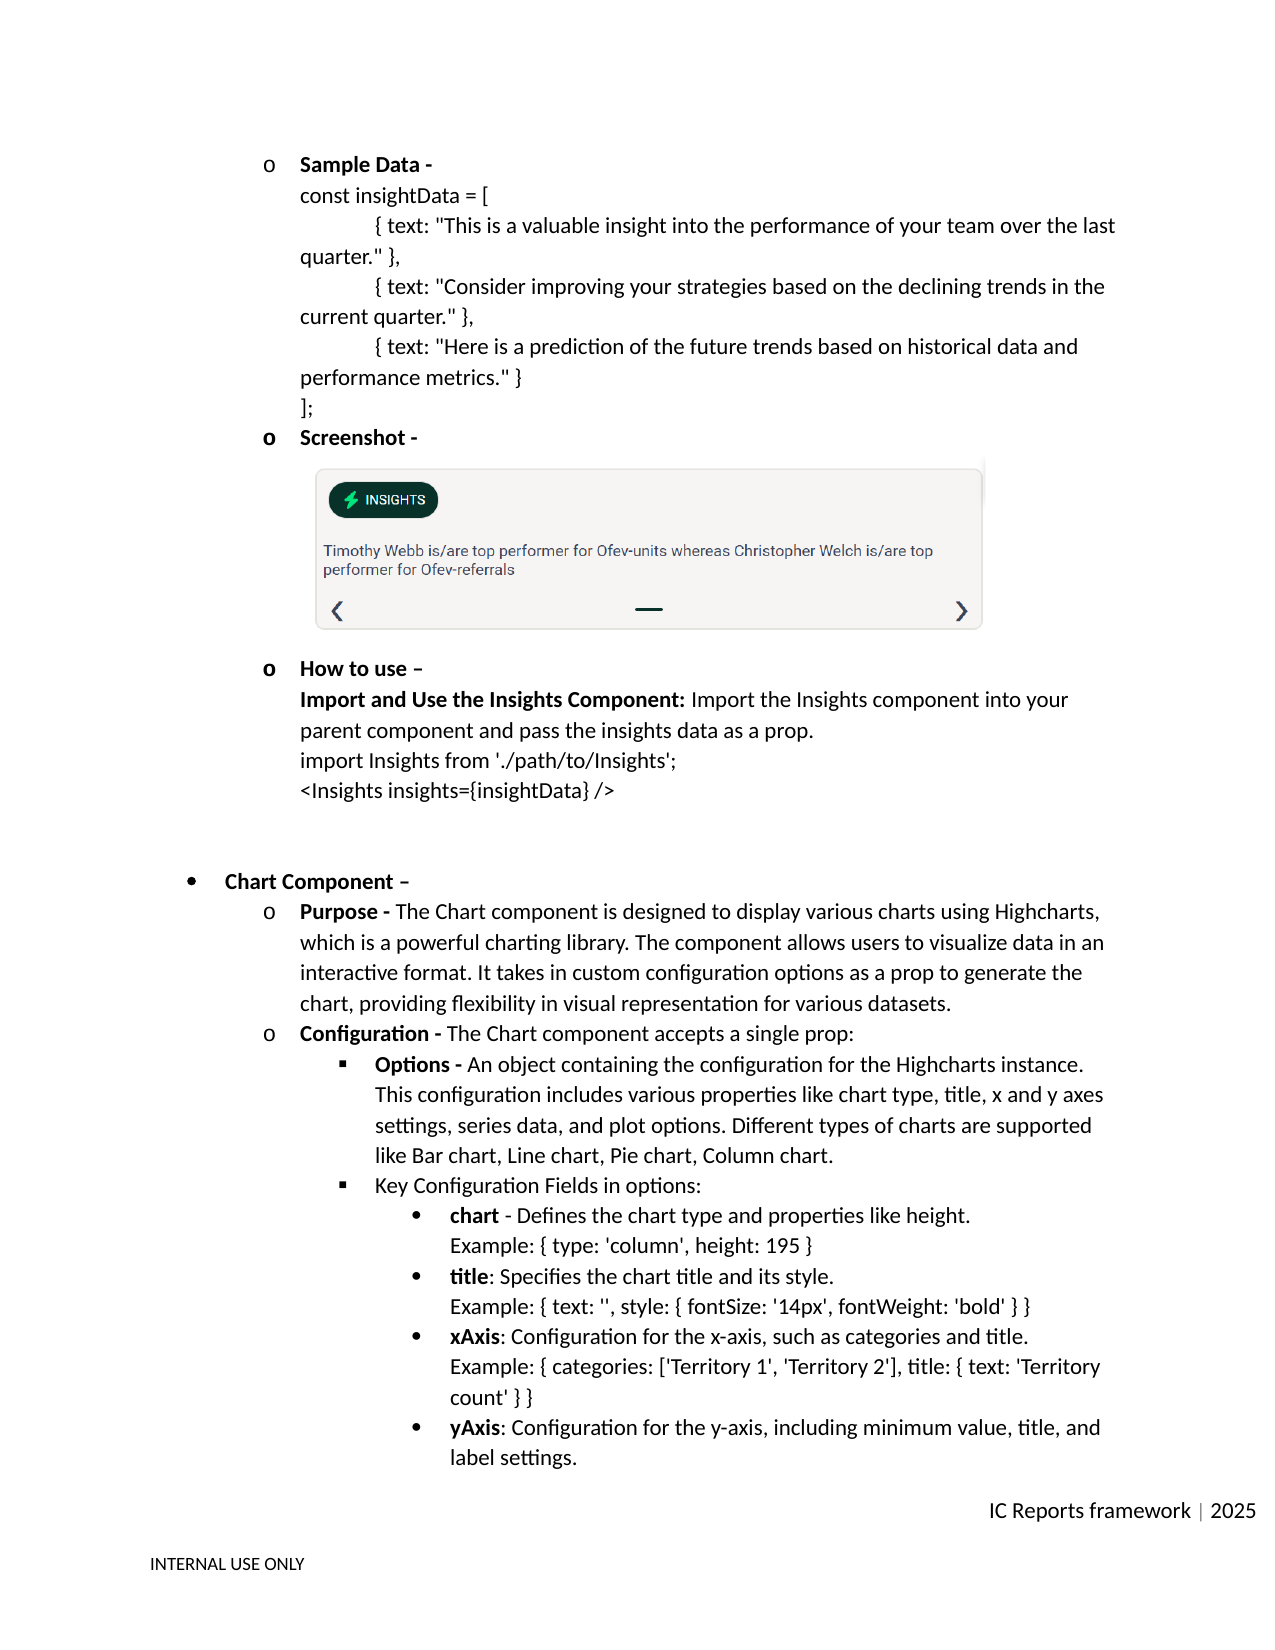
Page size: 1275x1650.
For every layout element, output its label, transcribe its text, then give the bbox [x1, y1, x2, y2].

list Import and Use the Insights Component: Import the Insights component into your parent component and pass the insights data as a prop. import Insights from './path/to/Insights'; <Insights insights={insightData} /> [300, 686, 1125, 804]
text { text: "Consider improving your strategies based on the declining trends in the current quarter." }, [300, 272, 1125, 330]
list Sample Data - const insightData = [ [262, 150, 1125, 209]
list Options - An object containing the configuration for the Highcharts instance. This configuration includes various properties like chart type, title, x and y axes settings, series data, and plot options. Different types of charts are supported like Bar chart, Line chart, Pie chart, Column chart. [337, 1050, 1125, 1169]
picture [300, 454, 986, 652]
list Purpose - The Chart component is designed to display various charts using Highcharts, which is a powerful charting library. The component allows users to visualize data in an interactive format. It takes in custom configuration options as a prop to generate the chart, providing flexibility in visual representation for various datasets. [262, 897, 1125, 1017]
list ]; [300, 393, 1125, 421]
list xAxis: Configuration for the x-axis, such as categories and title. Example: { categories: ['Territory 1', 'Territory 2'], title: { text: 'Territory count' } } [412, 1322, 1125, 1411]
list Chart Component – [187, 867, 1125, 895]
list How to use – [262, 654, 1125, 683]
list { text: "This is a valuable insight into the performance of your team over the last quarter." }, [300, 212, 1125, 270]
list Key Configuration Fields in options: [337, 1171, 1125, 1199]
list Configuration - The Chart component accepts a single prop: [262, 1019, 1125, 1048]
list chart - Defines the chart type and properties like height. Example: { type: 'column', height: 195 } [412, 1201, 1125, 1260]
list yAxis: Configuration for the y-axis, including minimum value, title, and label settings. [412, 1413, 1125, 1471]
list { text: "Here is a prediction of the future trends based on historical data and performance metrics." } [300, 332, 1125, 391]
list title: Specifies the chart title and its style. Example: { text: '', style: { fontSize: '14px', fontWeight: 'bold' } } [412, 1262, 1125, 1320]
